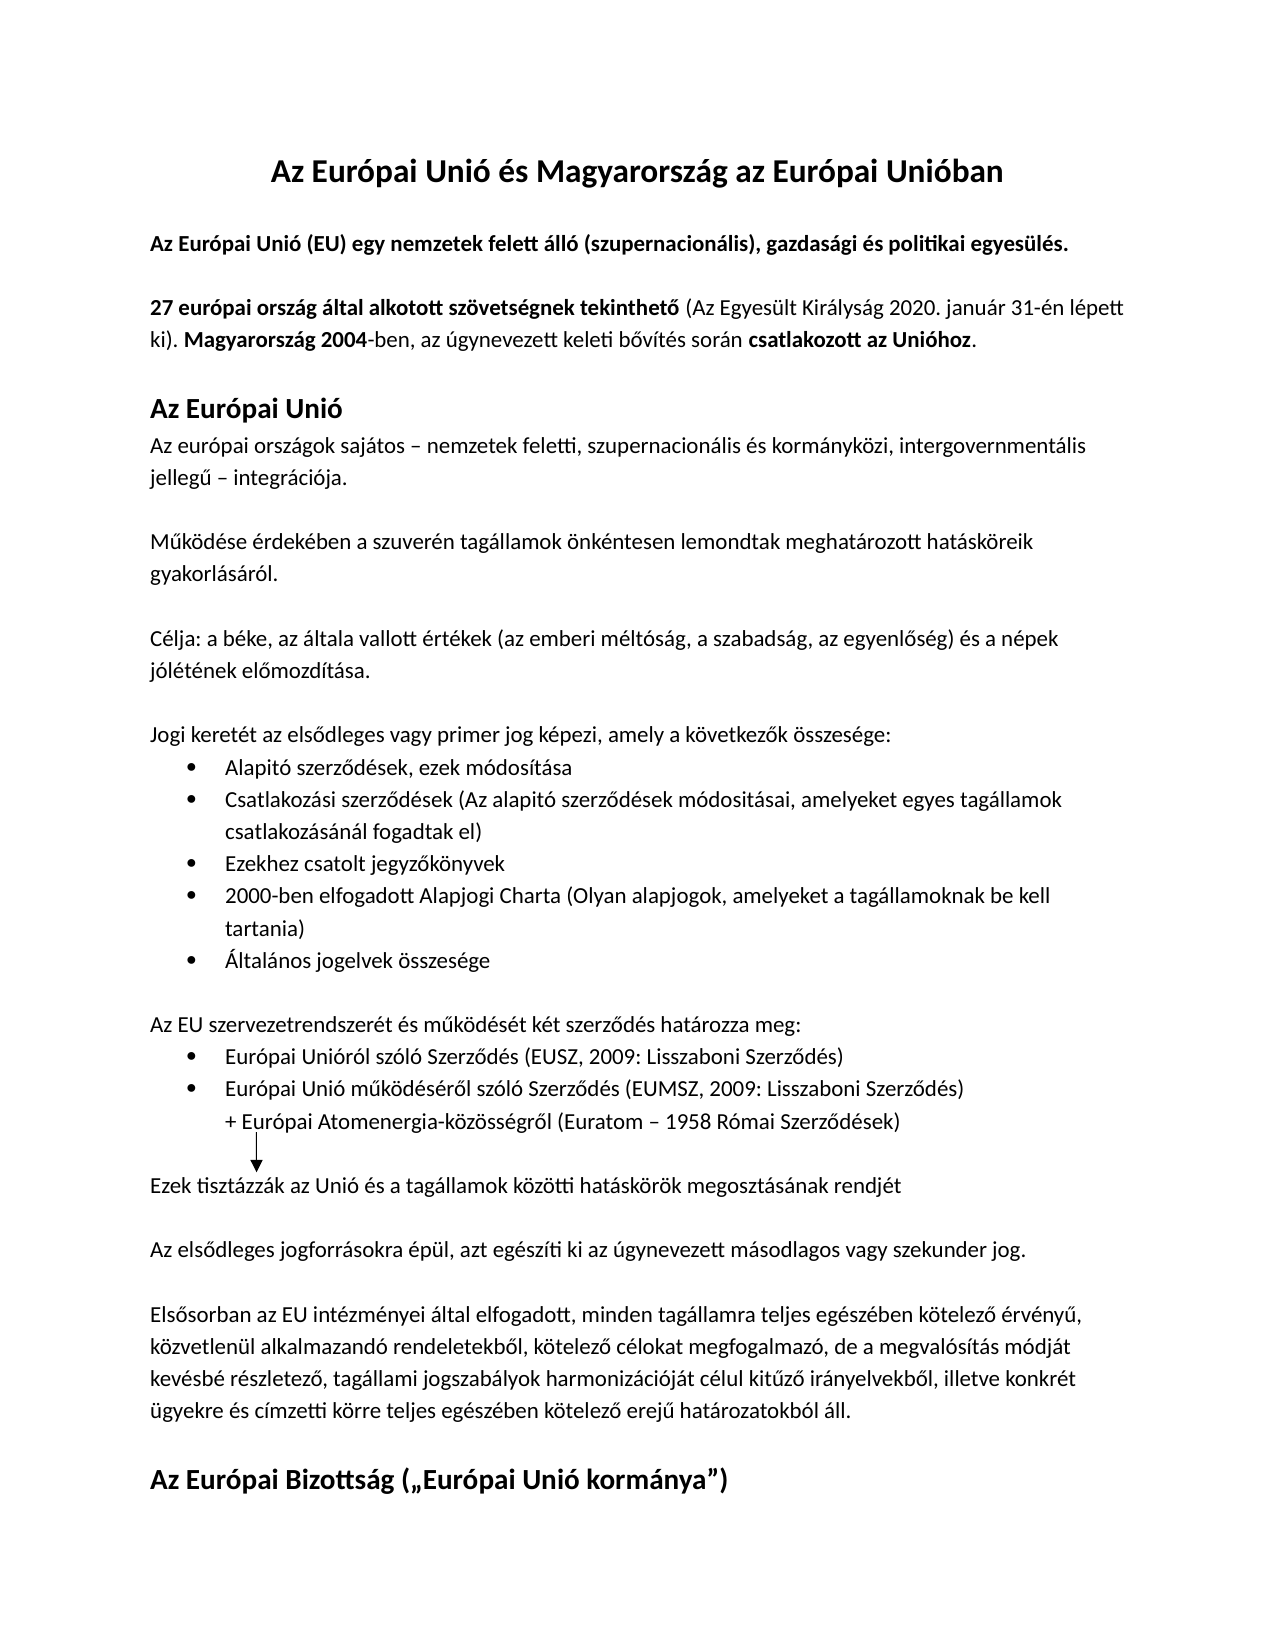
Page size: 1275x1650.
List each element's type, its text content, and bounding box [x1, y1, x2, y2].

list Európai Unió működéséről szóló Szerződés (EUMSZ, 2009: Lisszaboni Szerződés) [187, 1074, 1125, 1103]
text Az Európai Bizottság („Európai Unió kormánya”) [150, 1461, 1125, 1496]
list Alapitó szerződések, ezek módosítása [187, 753, 1125, 781]
list 2000-ben elfogadott Alapjogi Charta (Olyan alapjogok, amelyeket a tagállamoknak be kell tartania) [187, 881, 1125, 942]
text Az Európai Unió [150, 390, 1125, 426]
list Ezekhez csatolt jegyzőkönyvek [187, 849, 1125, 877]
text 27 európai ország által alkotott szövetségnek tekinthető (Az Egyesült Királyság 2020. január 31-én lépett ki). Magyarország 2004-ben, az úgynevezett keleti bővítés során csatlakozott az Unióhoz. [150, 293, 1125, 353]
text Az Európai Unió és Magyarország az Európai Unióban [150, 150, 1125, 191]
list Általános jogelvek összesége [187, 946, 1125, 974]
text Célja: a béke, az általa vallott értékek (az emberi méltóság, a szabadság, az egyenlőség) és a népek jólétének előmozdítása. [150, 624, 1125, 684]
text Az elsődleges jogforrásokra épül, azt egészíti ki az úgynevezett másodlagos vagy szekunder jog. [150, 1236, 1125, 1263]
text Az Európai Unió (EU) egy nemzetek felett álló (szupernacionális), gazdasági és politikai egyesülés. [150, 229, 1125, 257]
text Működése érdekében a szuverén tagállamok önkéntesen lemondtak meghatározott hatásköreik gyakorlásáról. [150, 527, 1125, 588]
text Az EU szervezetrendszerét és működését két szerződés határozza meg: [150, 1010, 1125, 1038]
list Európai Unióról szóló Szerződés (EUSZ, 2009: Lisszaboni Szerződés) [187, 1042, 1125, 1070]
text Ezek tisztázzák az Unió és a tagállamok közötti hatáskörök megosztásának rendjét [150, 1171, 1125, 1199]
text + Európai Atomenergia-közösségről (Euratom – 1958 Római Szerződések) [150, 1107, 1125, 1135]
list Csatlakozási szerződések (Az alapitó szerződések módositásai, amelyeket egyes tagállamok csatlakozásánál fogadtak el) [187, 785, 1125, 845]
text Az európai országok sajátos – nemzetek feletti, szupernacionális és kormányközi, intergovernmentális jellegű – integrációja. [150, 431, 1125, 491]
text Jogi keretét az elsődleges vagy primer jog képezi, amely a következők összesége: [150, 721, 1125, 748]
text Elsősorban az EU intézményei által elfogadott, minden tagállamra teljes egészében kötelező érvényű, közvetlenül alkalmazandó rendeletekből, kötelező célokat megfogalmazó, de a megvalósítás módját kevésbé részletező, tagállami jogszabályok harmonizációját célul kitűző irányelvekből, illetve konkrét ügyekre és címzetti körre teljes egészében kötelező erejű határozatokból áll. [150, 1300, 1125, 1424]
